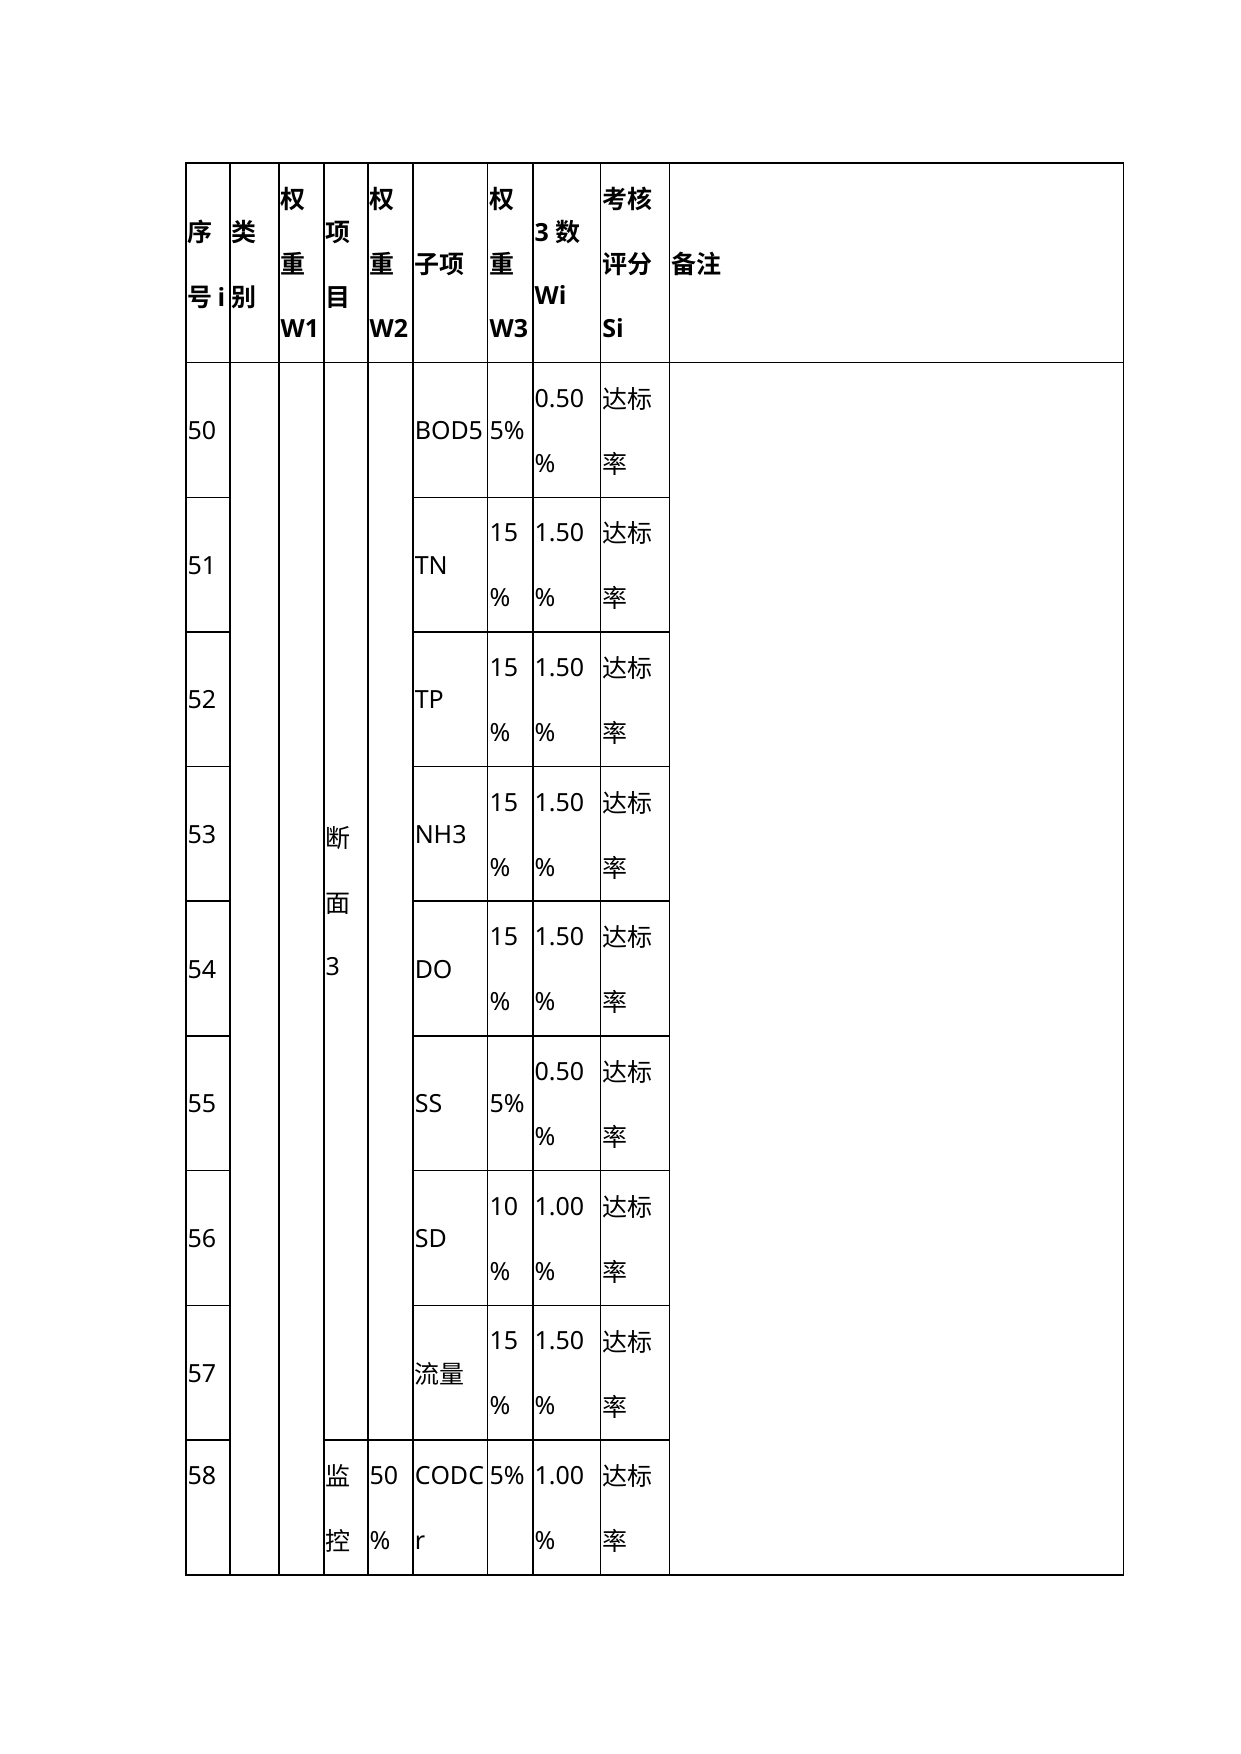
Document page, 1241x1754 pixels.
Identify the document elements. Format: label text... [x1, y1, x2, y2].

table_cell 1.00% [534, 1441, 600, 1574]
table_header 子项 [414, 164, 487, 362]
table_cell 15% [488, 902, 532, 1035]
table_cell 55 [187, 1037, 229, 1170]
table_cell 达标率 [601, 1171, 669, 1304]
table_cell 0.50% [534, 1037, 600, 1170]
table_cell 58 [187, 1441, 229, 1574]
table_cell 15% [488, 1306, 532, 1439]
table_cell 1.50% [534, 902, 600, 1035]
table_cell 达标率 [601, 902, 669, 1035]
table_cell 1.50% [534, 767, 600, 900]
table_cell SS [414, 1037, 487, 1170]
table_cell TN [414, 498, 487, 631]
table_cell 15% [488, 633, 532, 766]
table_cell 1.50% [534, 1306, 600, 1439]
table_cell 达标率 [601, 498, 669, 631]
table_cell DO [414, 902, 487, 1035]
table_cell 10% [488, 1171, 532, 1304]
table_cell 51 [187, 498, 229, 631]
table_header 3 数Wi [534, 164, 600, 362]
table_cell TP [414, 633, 487, 766]
table_cell 50% [369, 1441, 412, 1574]
table_cell 1.50% [534, 498, 600, 631]
table_cell 5% [488, 1037, 532, 1170]
table_cell BOD5 [414, 363, 487, 496]
table_cell SD [414, 1171, 487, 1304]
table_header 权重W2 [369, 164, 412, 362]
table_cell 52 [187, 633, 229, 766]
table_cell 达标率 [601, 1441, 669, 1574]
table_cell 0.50% [534, 363, 600, 496]
table_cell 达标率 [601, 1306, 669, 1439]
table_header 考核评分Si [601, 164, 669, 362]
table_header 权重W3 [488, 164, 532, 362]
table_cell NH3 [414, 767, 487, 900]
table_cell CODCr [414, 1441, 487, 1574]
table_cell 53 [187, 767, 229, 900]
table_cell 50 [187, 363, 229, 496]
table_cell 达标率 [601, 767, 669, 900]
table_cell 15% [488, 498, 532, 631]
table_cell 23 [369, 363, 412, 1439]
table_cell 57 [187, 1306, 229, 1439]
table_cell 1.50% [534, 633, 600, 766]
table_cell 监控断面4 [325, 1441, 367, 1574]
table_header 项目 [325, 164, 367, 362]
table_cell 流量 [414, 1306, 487, 1439]
table_cell 1.00% [534, 1171, 600, 1304]
table_cell 5% [488, 1441, 532, 1574]
table_cell 54 [187, 902, 229, 1035]
table_cell 监控断面3 [325, 363, 367, 1439]
table_cell 5% [488, 363, 532, 496]
table_cell 达标率 [601, 1037, 669, 1170]
table_cell 达标率 [601, 363, 669, 496]
table_cell 15% [488, 767, 532, 900]
table_header 权重W1 [280, 164, 323, 362]
table_header 备注 [670, 164, 1123, 362]
table_cell 56 [187, 1171, 229, 1304]
table_header 类别 [231, 164, 278, 362]
table_header 序号i [187, 164, 229, 362]
table_cell 达标率 [601, 633, 669, 766]
